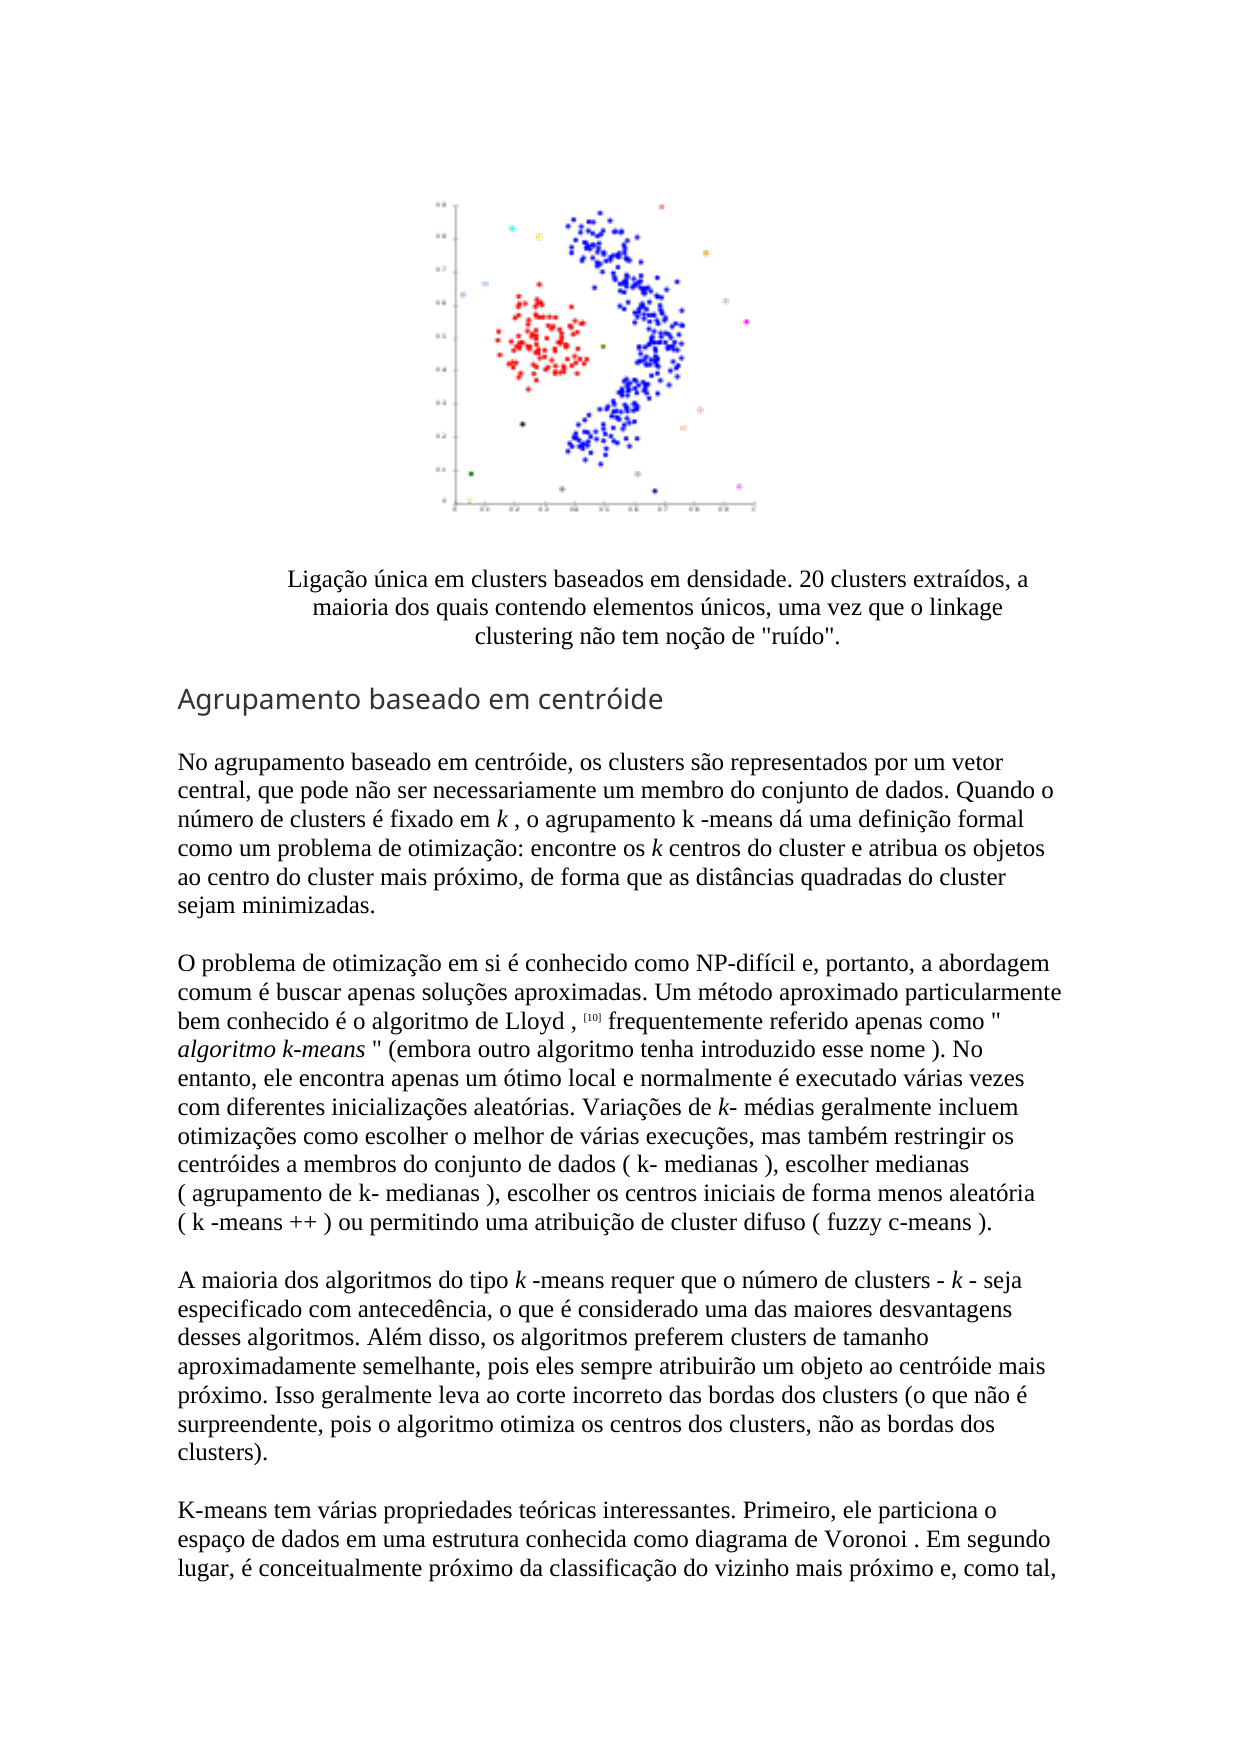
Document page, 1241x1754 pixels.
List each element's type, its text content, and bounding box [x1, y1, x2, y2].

text No agrupamento baseado em centróide, os clusters são representados por um vetor central, que pode não ser necessariamente um membro do conjunto de dados. Quando o número de clusters é fixado em k , o agrupamento k -means dá uma definição formal como um problema de otimização: encontre os k centros do cluster e atribua os objetos ao centro do cluster mais próximo, de forma que as distâncias quadradas do cluster sejam minimizadas. [177, 747, 1063, 919]
text Ligação única em clusters baseados em densidade. 20 clusters extraídos, a maioria dos quais contendo elementos únicos, uma vez que o linkage clustering não tem noção de "ruído". [260, 564, 1055, 650]
text O problema de otimização em si é conhecido como NP-difícil e, portanto, a abordagem comum é buscar apenas soluções aproximadas. Um método aproximado particularmente bem conhecido é o algoritmo de Lloyd , [10] frequentemente referido apenas como " algoritmo k-means " (embora outro algoritmo tenha introduzido esse nome ). No entanto, ele encontra apenas um ótimo local e normalmente é executado várias vezes com diferentes inicializações aleatórias. Variações de k- médias geralmente incluem otimizações como escolher o melhor de várias execuções, mas também restringir os centróides a membros do conjunto de dados ( k- medianas ), escolher medianas ( agrupamento de k- medianas ), escolher os centros iniciais de forma menos aleatória ( k -means ++ ) ou permitindo uma atribuição de cluster difuso ( fuzzy c-means ). [177, 948, 1063, 1236]
text Agrupamento baseado em centróide [177, 679, 1063, 717]
text A maioria dos algoritmos do tipo k -means requer que o número de clusters - k - seja especificado com antecedência, o que é considerado uma das maiores desvantagens desses algoritmos. Além disso, os algoritmos preferem clusters de tamanho aproximadamente semelhante, pois eles sempre atribuirão um objeto ao centróide mais próximo. Isso geralmente leva ao corte incorreto das bordas dos clusters (o que não é surpreendente, pois o algoritmo otimiza os centros dos clusters, não as bordas dos clusters). [177, 1265, 1063, 1466]
picture [426, 147, 815, 564]
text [177, 1495, 1063, 1582]
